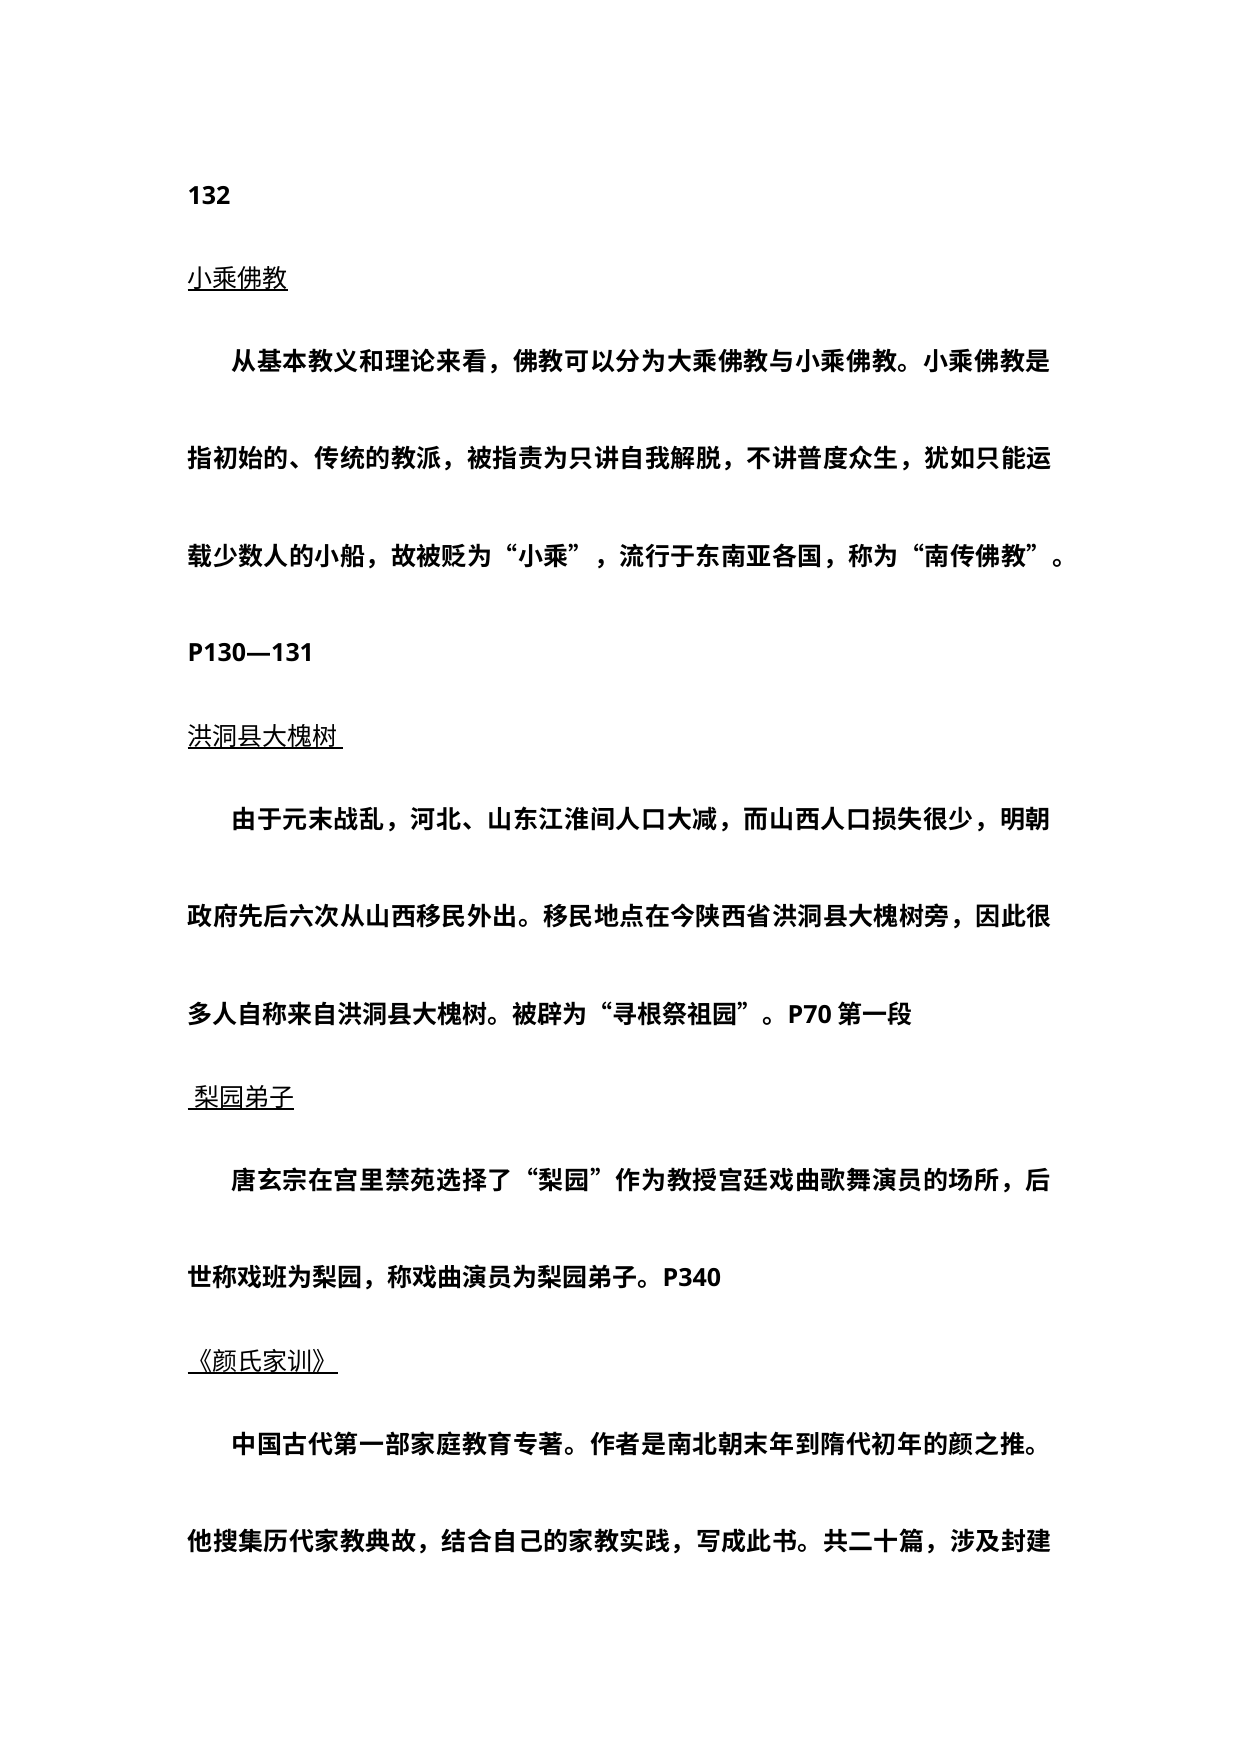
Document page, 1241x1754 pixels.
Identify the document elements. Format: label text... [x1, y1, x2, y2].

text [187, 1410, 1053, 1572]
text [187, 162, 1053, 227]
text 《颜氏家训》 [187, 1327, 1053, 1392]
text 由于元末战乱，河北、山东江淮间人口大减，而山西人口损失很少，明朝政府先后六次从山西移民外出。移民地点在今陕西省洪洞县大槐树旁，因此很多人自称来自洪洞县大槐树。被辟为“寻根祭祖园”。P70第一段 [187, 785, 1053, 1045]
text 梨园弟子 [187, 1063, 1053, 1128]
text 洪洞县大槐树 [187, 702, 1053, 767]
text 唐玄宗在宫里禁苑选择了“梨园”作为教授宫廷戏曲歌舞演员的场所，后世称戏班为梨园，称戏曲演员为梨园弟子。P340 [187, 1146, 1053, 1308]
text 从基本教义和理论来看，佛教可以分为大乘佛教与小乘佛教。小乘佛教是指初始的、传统的教派，被指责为只讲自我解脱，不讲普度众生，犹如只能运载少数人的小船，故被贬为“小乘”，流行于东南亚各国，称为“南传佛教”。P130—131 [187, 327, 1053, 684]
text 小乘佛教 [187, 244, 1053, 309]
